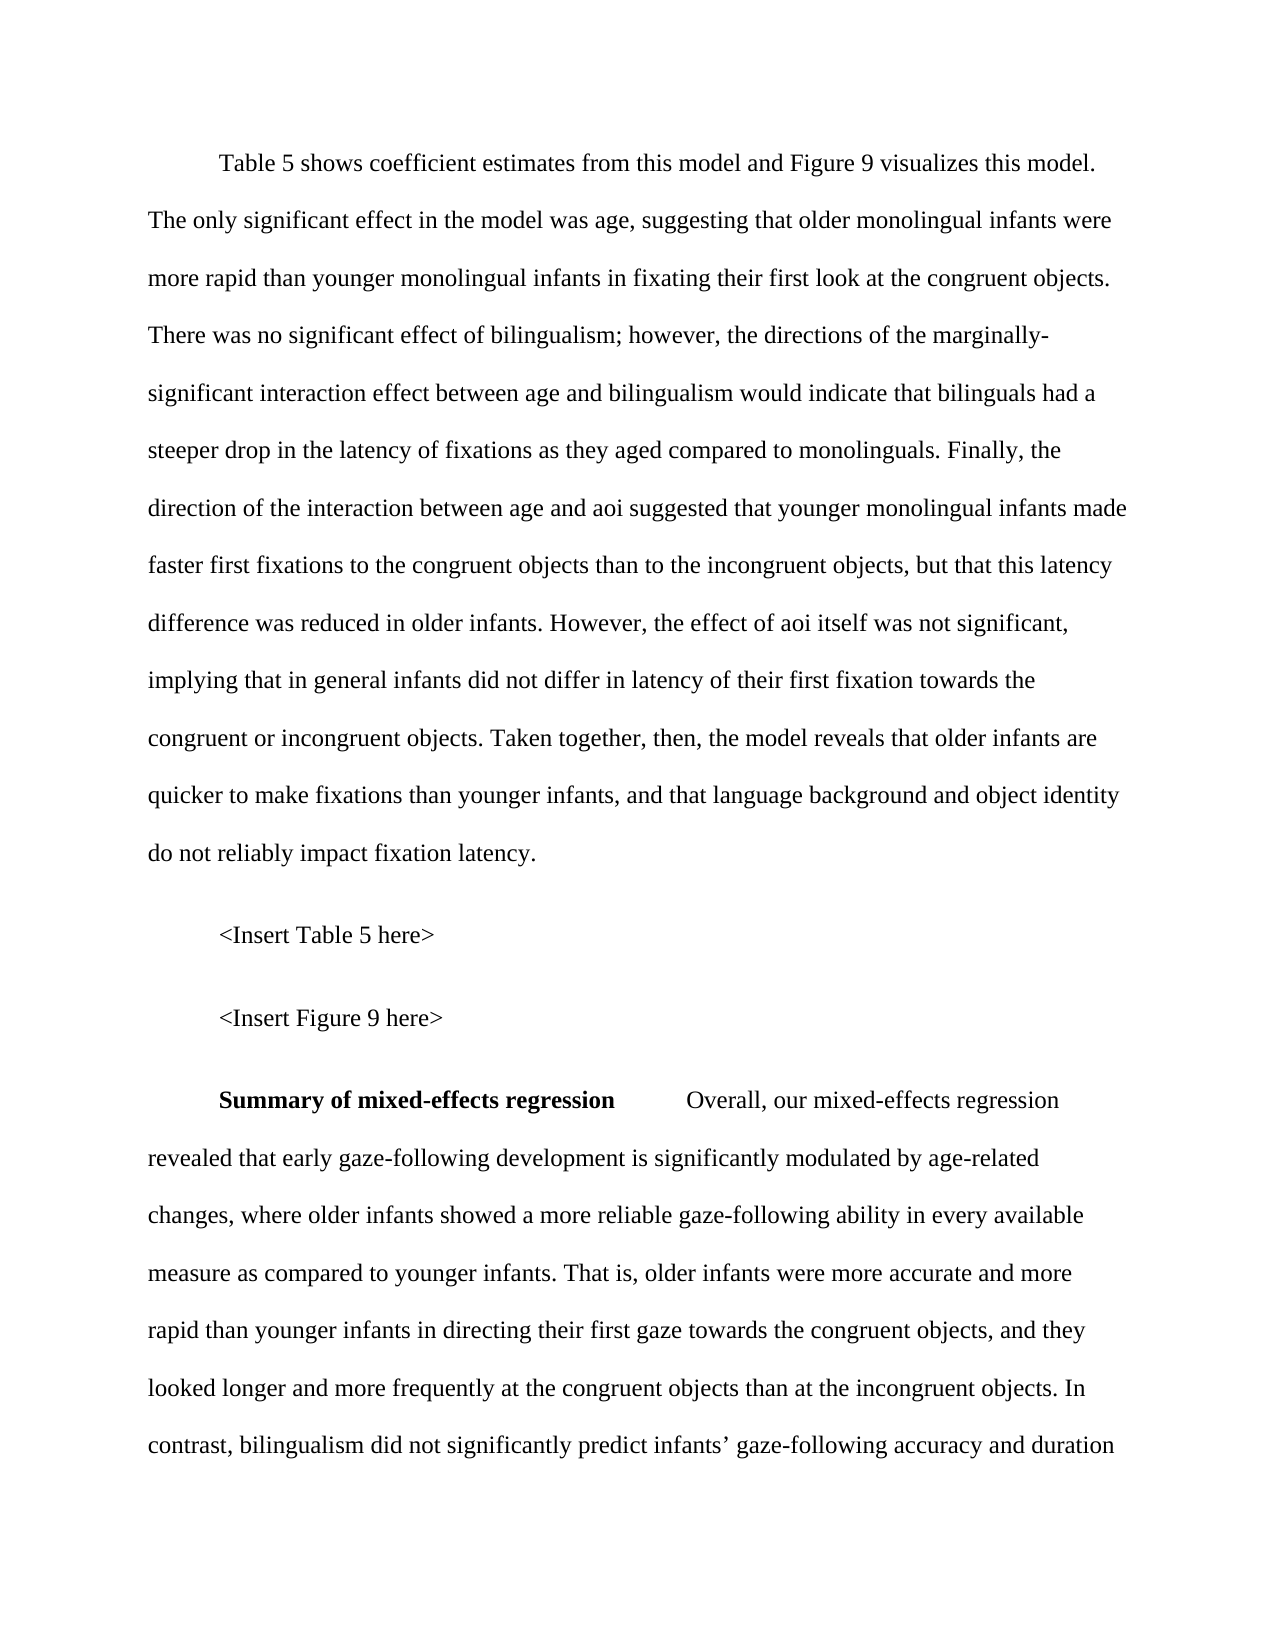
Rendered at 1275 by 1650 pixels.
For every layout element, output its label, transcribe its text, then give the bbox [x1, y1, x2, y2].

subtitle Summary of mixed-effects regression [148, 1085, 615, 1114]
text <Insert Table 5 here> [148, 920, 1127, 949]
text <Insert Figure 9 here> [148, 1003, 1127, 1031]
text Table 5 shows coefficient estimates from this model and Figure 9 visualizes this model. The only significant effect in the model was age, suggesting that older monolingual infants were more rapid than younger monolingual infants in fixating their first look at the congruent objects. There was no significant effect of bilingualism; however, the directions of the marginally-significant interaction effect between age and bilingualism would indicate that bilinguals had a steeper drop in the latency of fixations as they aged compared to monolinguals. Finally, the direction of the interaction between age and aoi suggested that younger monolingual infants made faster first fixations to the congruent objects than to the incongruent objects, but that this latency difference was reduced in older infants. However, the effect of aoi itself was not significant, implying that in general infants did not differ in latency of their first fixation towards the congruent or incongruent objects. Taken together, then, the model reveals that older infants are quicker to make fixations than younger infants, and that language background and object identity do not reliably impact fixation latency. [148, 148, 1127, 866]
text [148, 1085, 1127, 1459]
